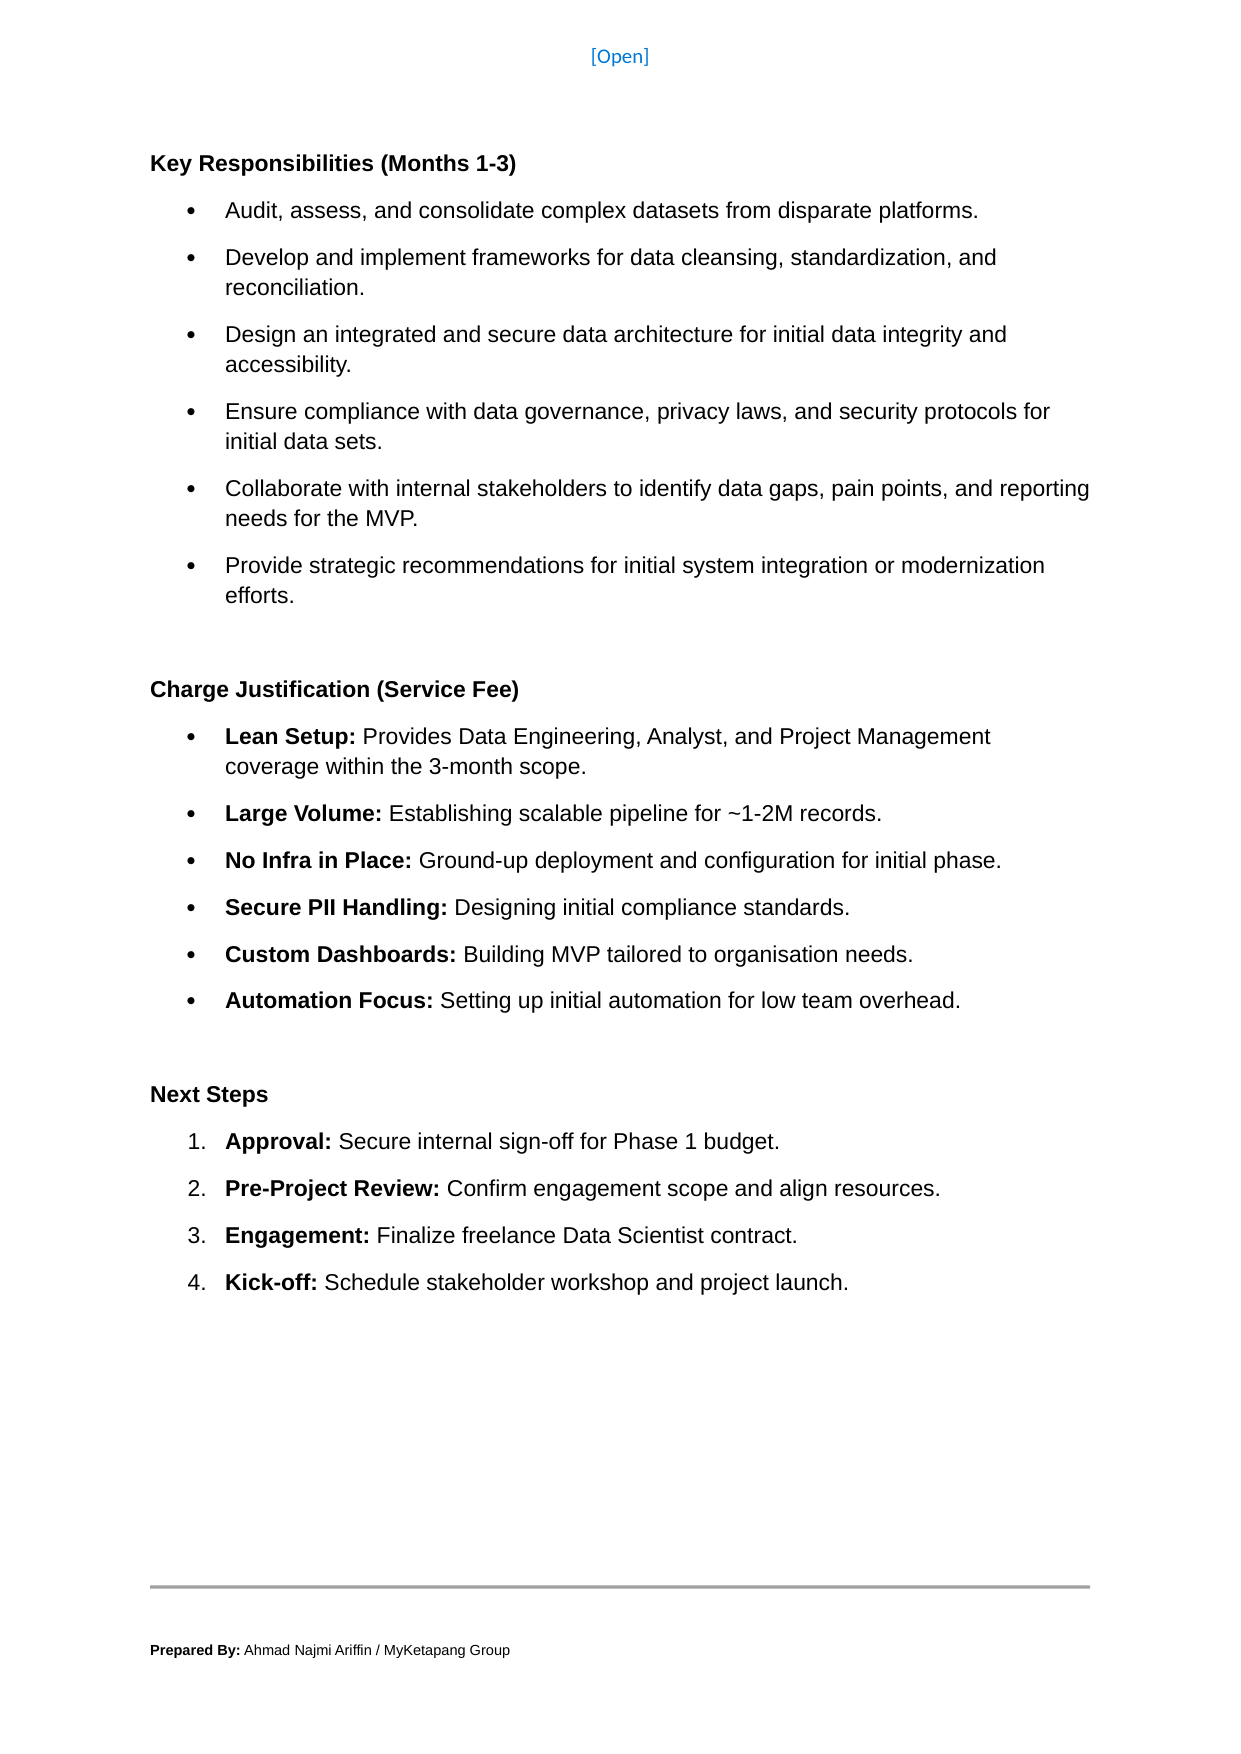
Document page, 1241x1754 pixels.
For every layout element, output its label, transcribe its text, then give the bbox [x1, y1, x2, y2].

list Secure PII Handling: Designing initial compliance standards. [187, 894, 1090, 920]
list Engagement: Finalize freelance Data Scientist contract. [187, 1222, 1090, 1248]
list Ensure compliance with data governance, privacy laws, and security protocols for initial data sets. [187, 398, 1090, 454]
list Design an integrated and secure data architecture for initial data integrity and accessibility. [187, 321, 1090, 377]
text Charge Justification (Service Fee) [150, 676, 1090, 702]
list Large Volume: Establishing scalable pipeline for ~1-2M records. [187, 800, 1090, 826]
list Custom Dashboards: Building MVP tailored to organisation needs. [187, 941, 1090, 967]
list Pre-Project Review: Confirm engagement scope and align resources. [187, 1175, 1090, 1201]
list Lean Setup: Provides Data Engineering, Analyst, and Project Management coverage within the 3-month scope. [187, 723, 1090, 779]
list Provide strategic recommendations for initial system integration or modernization efforts. [187, 552, 1090, 609]
list Audit, assess, and consolidate complex datasets from disparate platforms. [187, 197, 1090, 223]
list Collaborate with internal stakeholders to identify data gaps, pain points, and reporting needs for the MVP. [187, 475, 1090, 532]
list Develop and implement frameworks for data cleansing, standardization, and reconciliation. [187, 244, 1090, 300]
text Next Steps [150, 1081, 1090, 1108]
list Kick-off: Schedule stakeholder workshop and project launch. [187, 1269, 1090, 1295]
list No Infra in Place: Ground-up deployment and configuration for initial phase. [187, 847, 1090, 873]
text Key Responsibilities (Months 1-3) [150, 150, 1090, 176]
list Automation Focus: Setting up initial automation for low team overhead. [187, 987, 1090, 1014]
list Approval: Secure internal sign-off for Phase 1 budget. [187, 1128, 1090, 1154]
